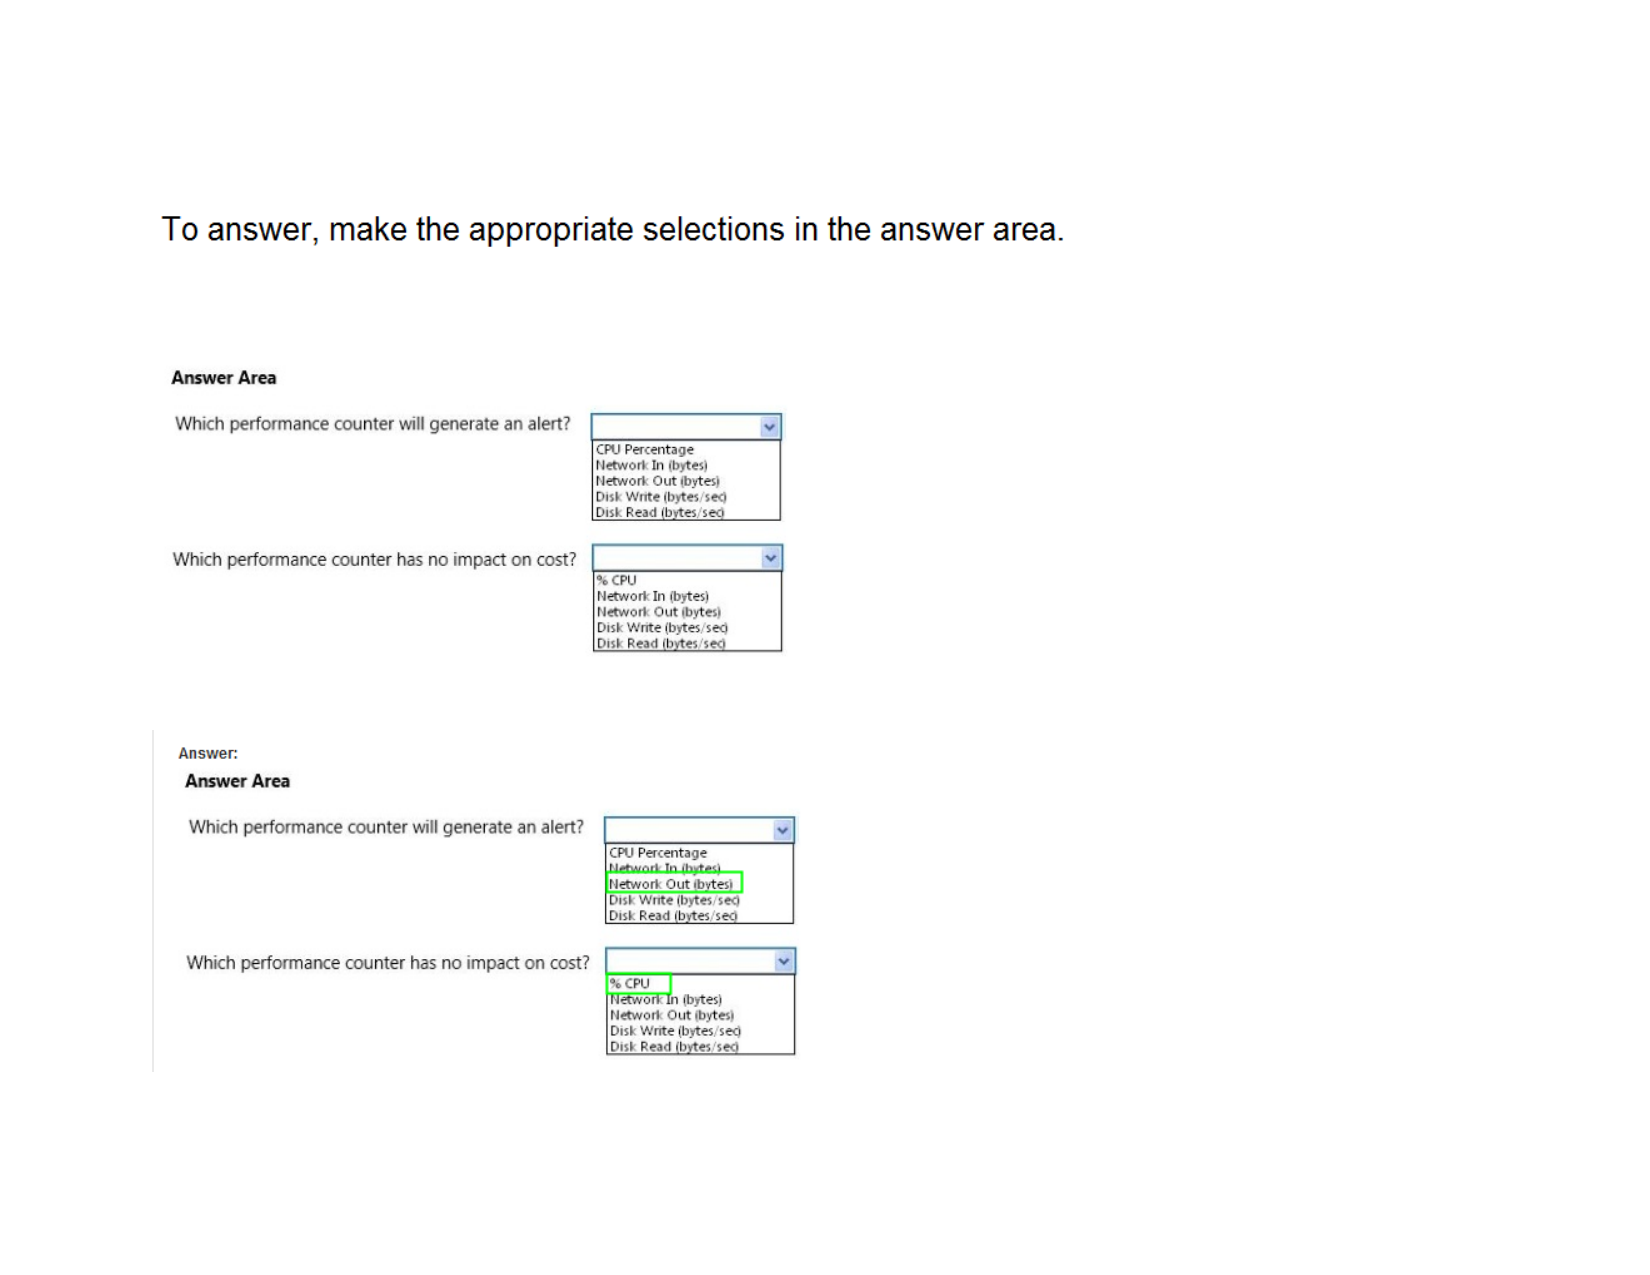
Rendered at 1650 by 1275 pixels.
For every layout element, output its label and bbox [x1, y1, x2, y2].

picture [150, 358, 821, 665]
picture [150, 730, 809, 1072]
picture [150, 196, 1099, 294]
